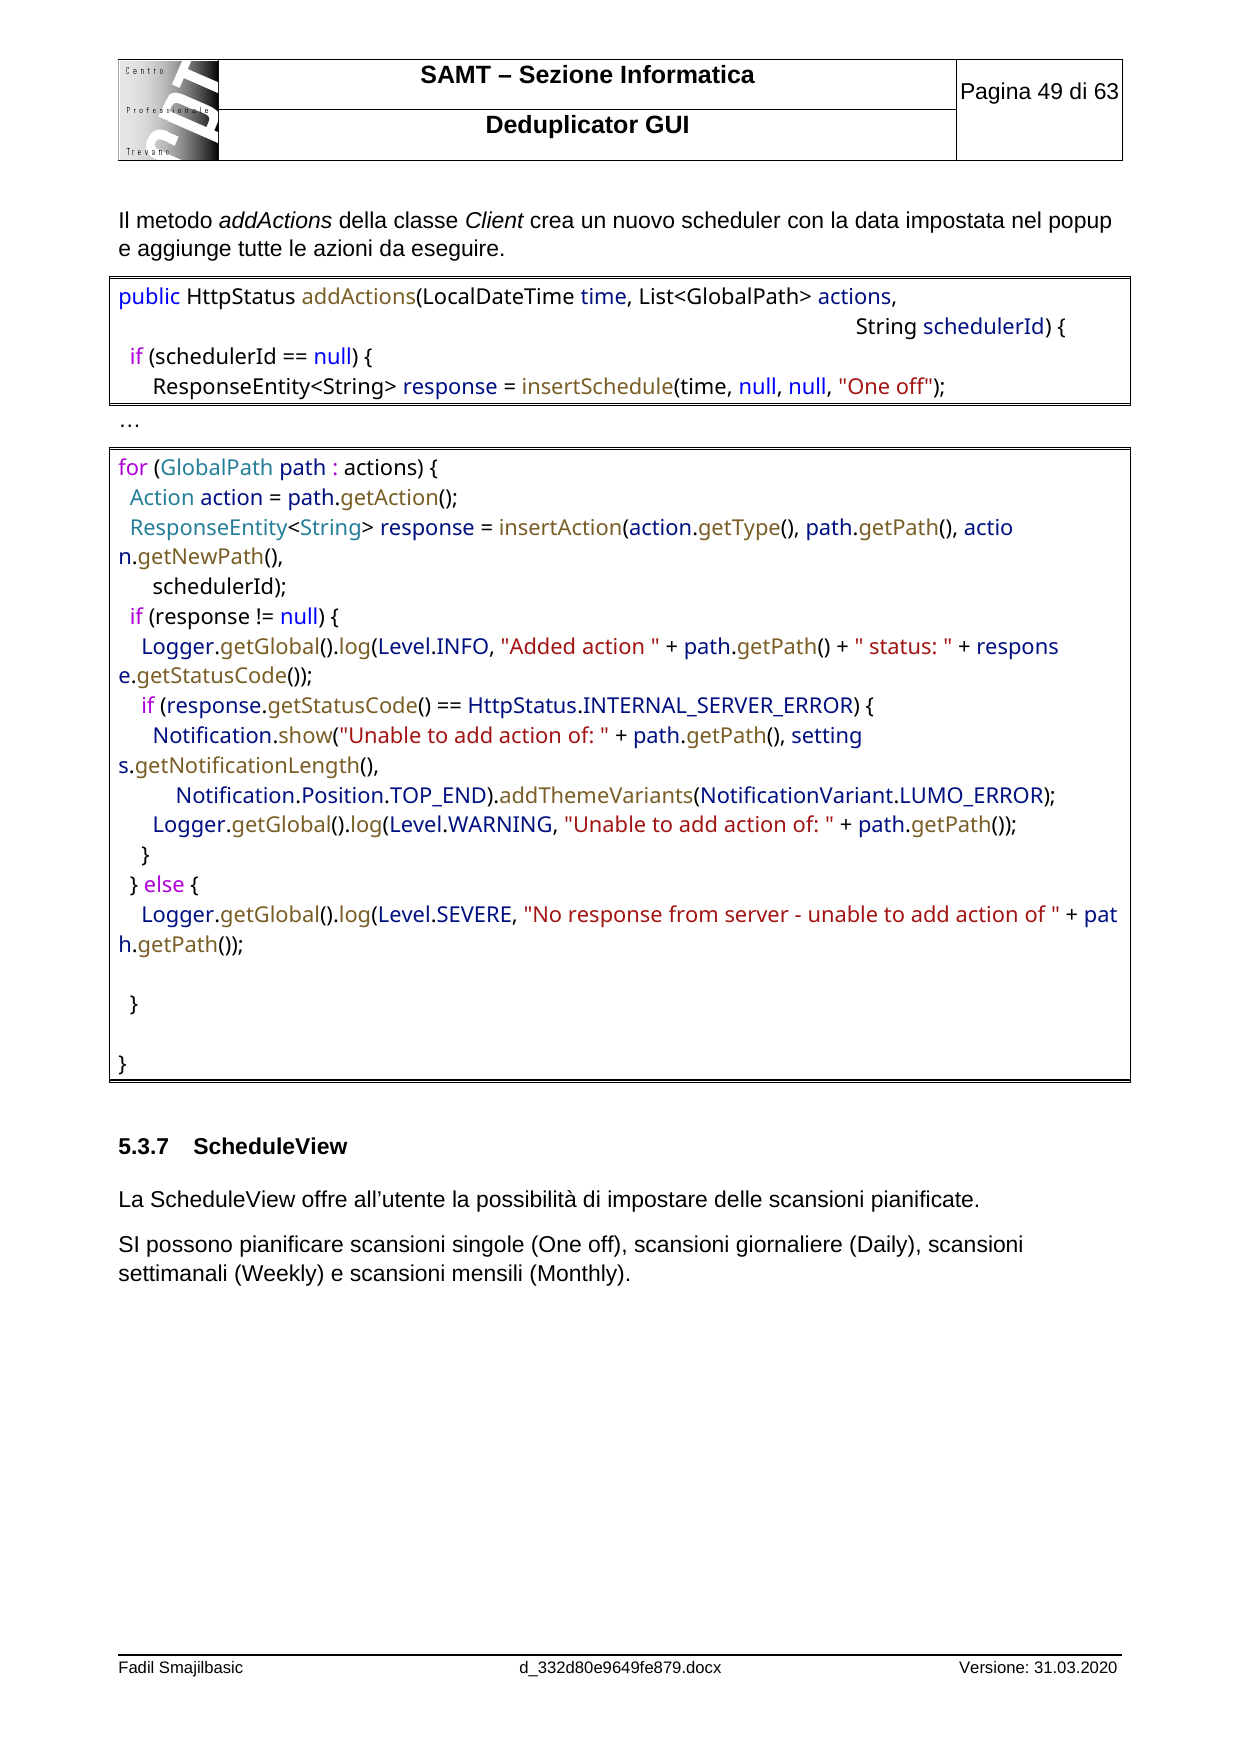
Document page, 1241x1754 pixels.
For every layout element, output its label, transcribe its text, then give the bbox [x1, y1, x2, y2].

text SI possono pianificare scansioni singole (One off), scansioni giornaliere (Daily), scansioni settimanali (Weekly) e scansioni mensili (Monthly). [118, 1231, 1122, 1286]
text String schedulerId) { [118, 311, 1122, 341]
text Logger.getGlobal().log(Level.INFO, "Added action " + path.getPath() + " status: " + response.getStatusCode()); [118, 631, 1122, 690]
text } [118, 988, 1122, 1018]
text Logger.getGlobal().log(Level.SEVERE, "No response from server - unable to add action of " + path.getPath()); [118, 899, 1122, 958]
text } [118, 839, 1122, 869]
text Notification.Position.TOP_END).addThemeVariants(NotificationVariant.LUMO_ERROR); [118, 779, 1122, 809]
text if (response.getStatusCode() == HttpStatus.INTERNAL_SERVER_ERROR) { [118, 690, 1122, 720]
subtitle ScheduleView [118, 1133, 1122, 1159]
text ResponseEntity<String> response = insertSchedule(time, null, null, "One off"); [110, 366, 1130, 403]
text } else { [118, 869, 1122, 899]
text for (GlobalPath path : actions) { [110, 450, 1130, 482]
text … [118, 406, 1122, 432]
text Logger.getGlobal().log(Level.WARNING, "Unable to add action of: " + path.getPath()); [118, 809, 1122, 839]
text Notification.show("Unable to add action of: " + path.getPath(), settings.getNotificationLength(), [118, 720, 1122, 779]
text if (schedulerId == null) { [118, 341, 1122, 366]
text Action action = path.getAction(); [118, 482, 1122, 511]
text La ScheduleView offre all’utente la possibilità di impostare delle scansioni pianificate. [118, 1186, 1122, 1212]
picture [118, 60, 219, 160]
text if (response != null) { [118, 601, 1122, 631]
text ResponseEntity<String> response = insertAction(action.getType(), path.getPath(), action.getNewPath(), [118, 511, 1122, 571]
text public HttpStatus addActions(LocalDateTime time, List<GlobalPath> actions, [110, 279, 1130, 311]
text schedulerId); [118, 571, 1122, 601]
text Il metodo addActions della classe Client crea un nuovo scheduler con la data impostata nel popup e aggiunge tutte le azioni da eseguire. [118, 207, 1122, 262]
text } [110, 1042, 1130, 1079]
